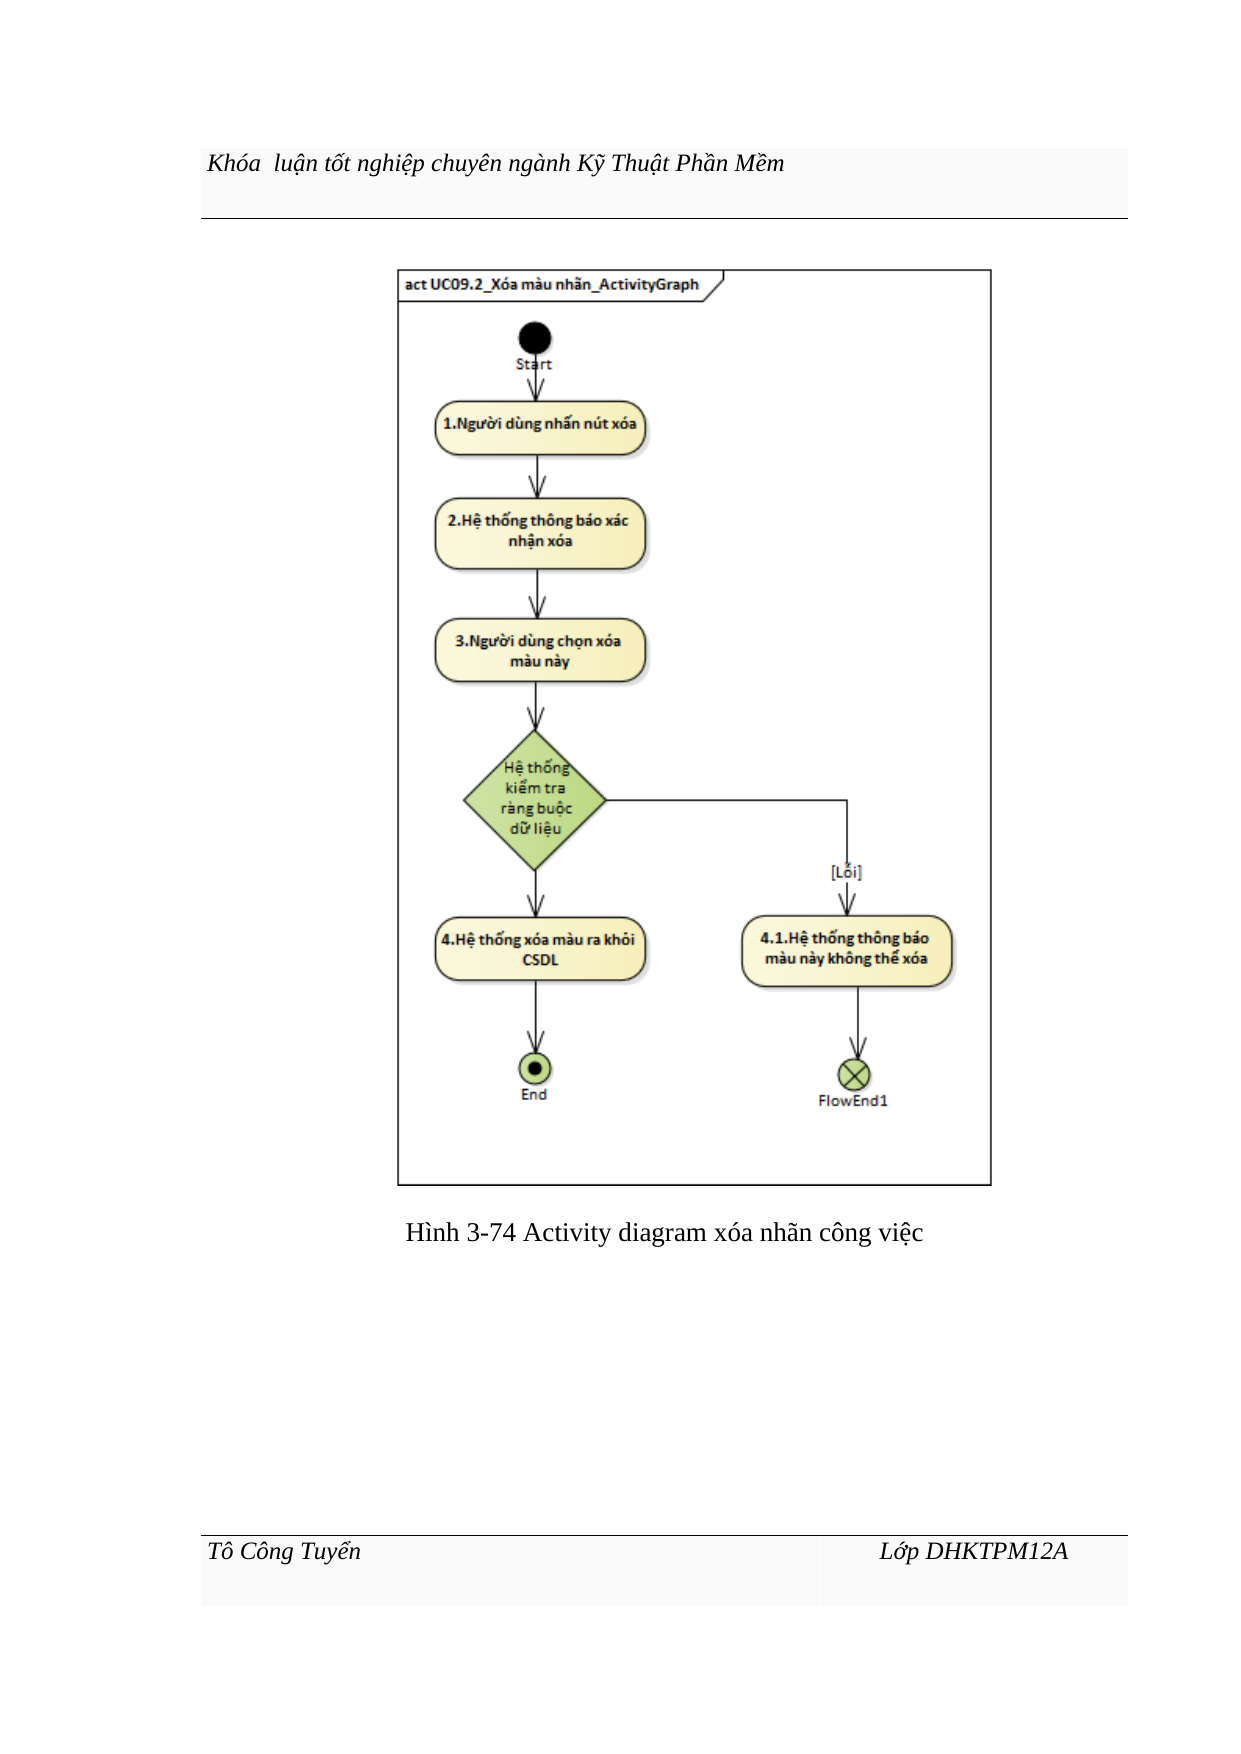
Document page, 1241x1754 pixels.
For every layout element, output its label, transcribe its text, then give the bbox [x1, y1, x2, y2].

picture [396, 268, 992, 1186]
